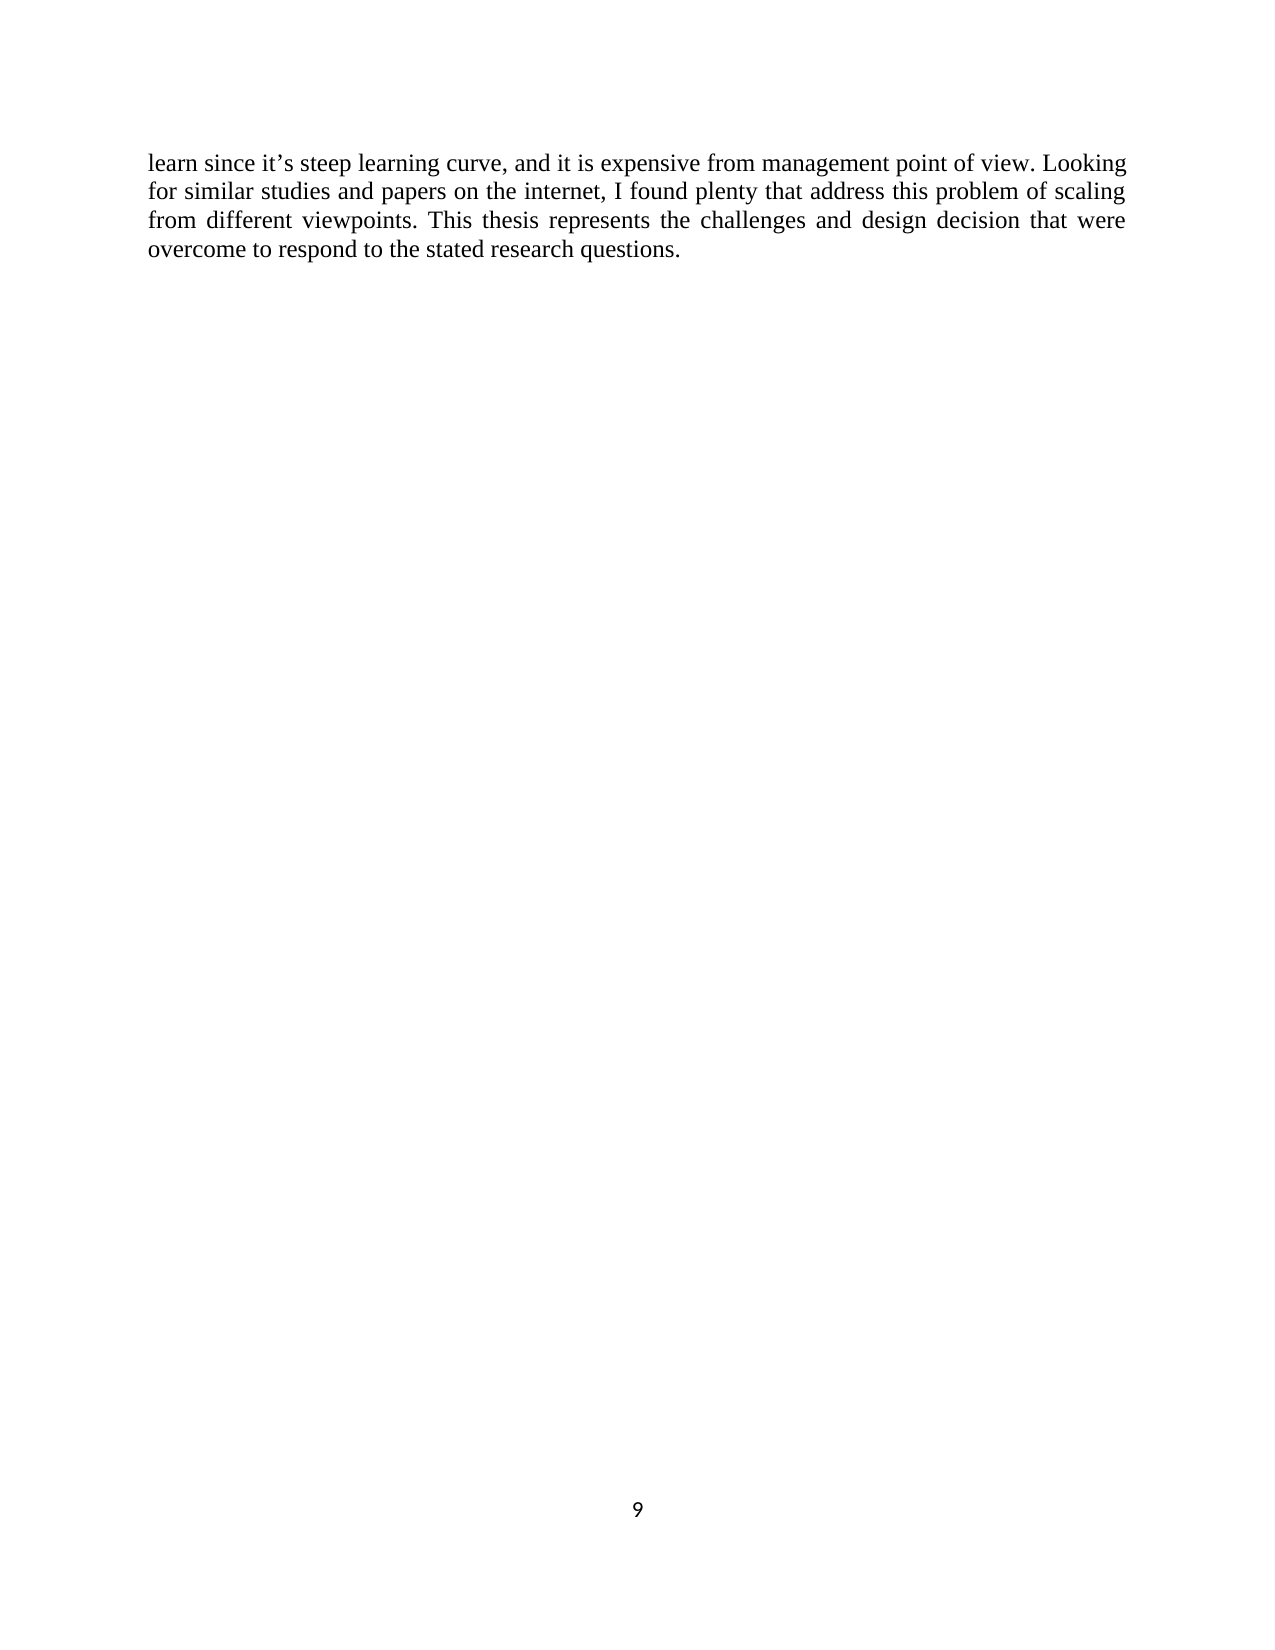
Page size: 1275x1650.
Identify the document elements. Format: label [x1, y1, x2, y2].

text [148, 148, 1127, 263]
